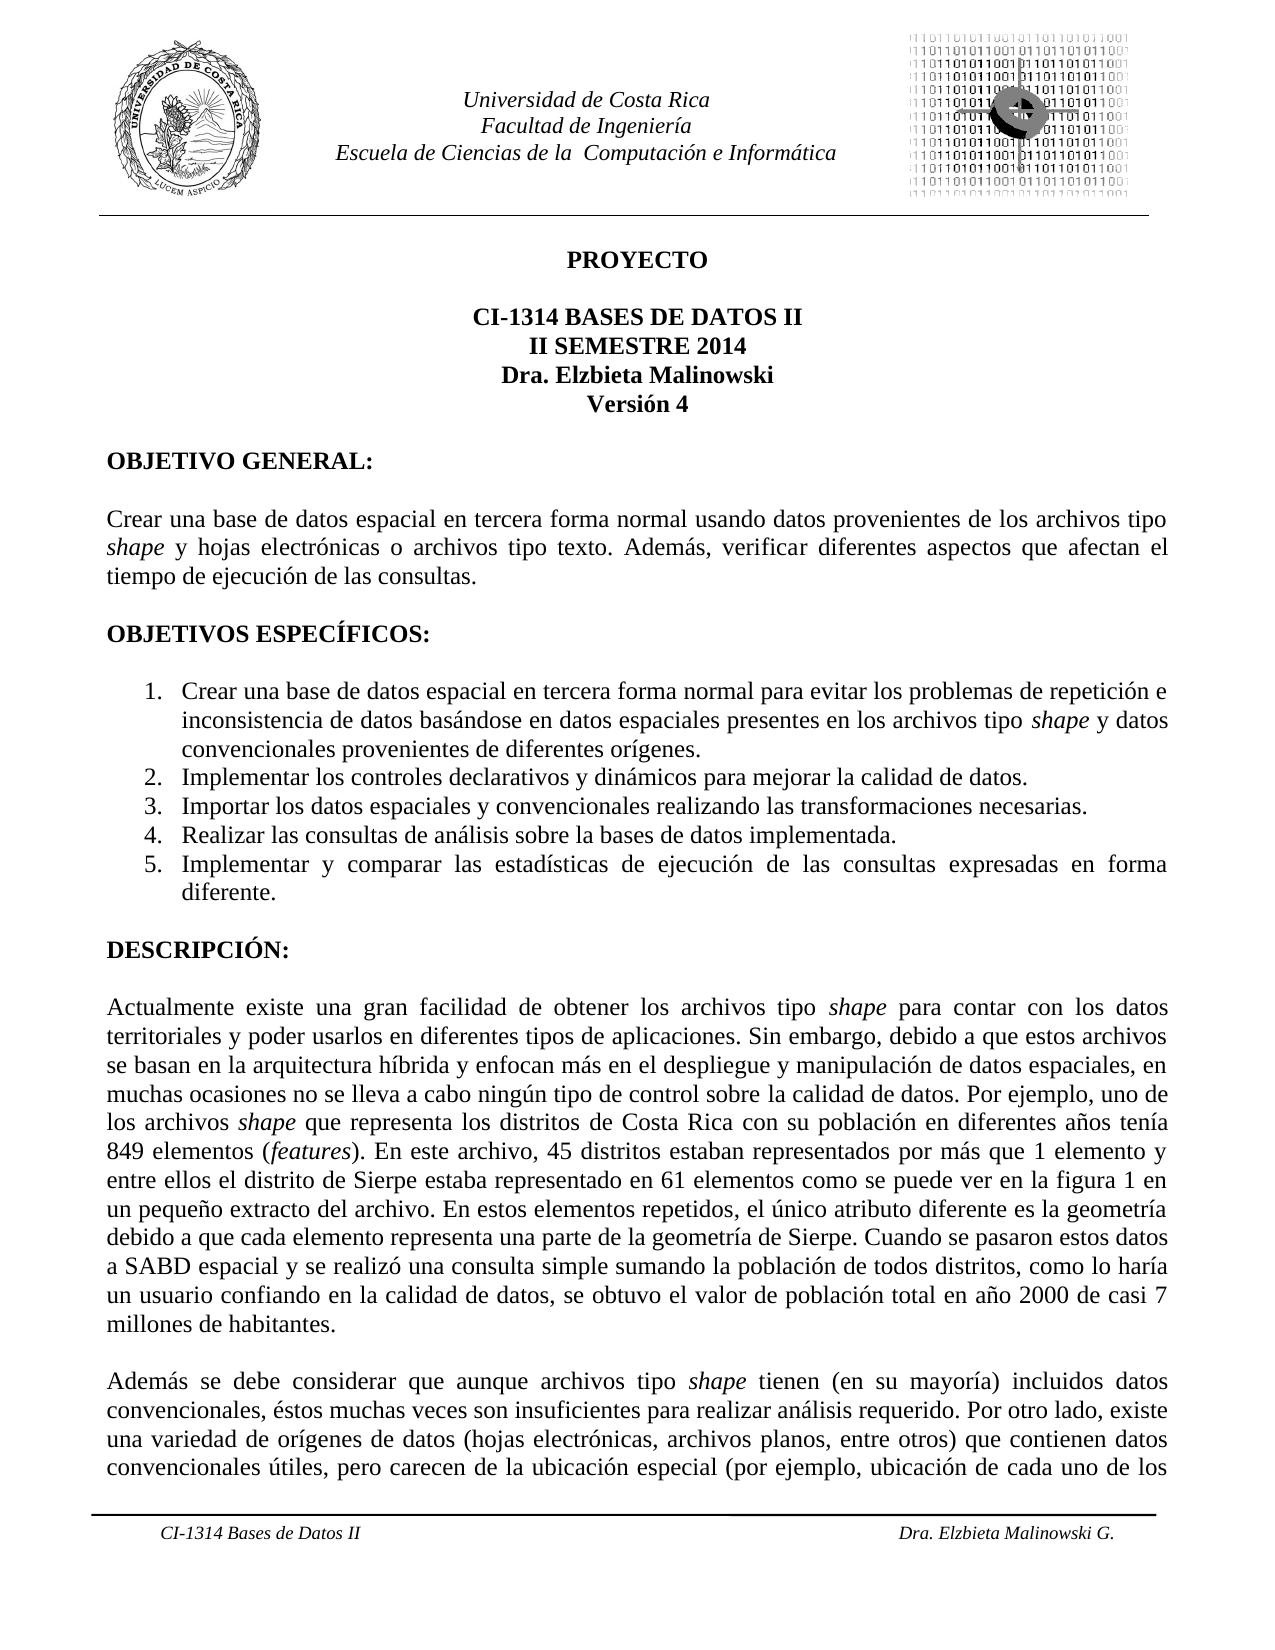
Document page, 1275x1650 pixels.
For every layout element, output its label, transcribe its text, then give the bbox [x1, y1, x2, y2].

picture [903, 28, 1134, 201]
list Realizar las consultas de análisis sobre la bases de datos implementada. [144, 820, 1169, 849]
text CI-1314 BASES DE DATOS II [106, 302, 1169, 331]
text OBJETIVOS ESPECÍFICOS: [106, 619, 1169, 647]
list Implementar y comparar las estadísticas de ejecución de las consultas expresadas en forma diferente. [144, 849, 1169, 906]
text Crear una base de datos espacial en tercera forma normal usando datos provenientes de los archivos tipo shape y hojas electrónicas o archivos tipo texto. Además, verificar diferentes aspectos que afectan el tiempo de ejecución de las consultas. [106, 504, 1169, 590]
list Importar los datos espaciales y convencionales realizando las transformaciones necesarias. [144, 791, 1169, 820]
text DESCRIPCIÓN: [106, 935, 1169, 964]
list Implementar los controles declarativos y dinámicos para mejorar la calidad de datos. [144, 762, 1169, 791]
text OBJETIVO GENERAL: [106, 446, 1169, 475]
text Versión 4 [106, 389, 1169, 417]
text Dra. Elzbieta Malinowski [106, 360, 1169, 389]
text II SEMESTRE 2014 [106, 331, 1169, 360]
picture [106, 28, 272, 215]
list Crear una base de datos espacial en tercera forma normal para evitar los problemas de repetición e inconsistencia de datos basándose en datos espaciales presentes en los archivos tipo shape y datos convencionales provenientes de diferentes orígenes. [144, 676, 1169, 762]
text PROYECTO [106, 245, 1169, 274]
text Actualmente existe una gran facilidad de obtener los archivos tipo shape para contar con los datos territoriales y poder usarlos en diferentes tipos de aplicaciones. Sin embargo, debido a que estos archivos se basan en la arquitectura híbrida y enfocan más en el despliegue y manipulación de datos espaciales, en muchas ocasiones no se lleva a cabo ningún tipo de control sobre la calidad de datos. Por ejemplo, uno de los archivos shape que representa los distritos de Costa Rica con su población en diferentes años tenía 849 elementos (features). En este archivo, 45 distritos estaban representados por más que 1 elemento y entre ellos el distrito de Sierpe estaba representado en 61 elementos como se puede ver en la figura 1 en un pequeño extracto del archivo. En estos elementos repetidos, el único atributo diferente es la geometría debido a que cada elemento representa una parte de la geometría de Sierpe. Cuando se pasaron estos datos a SABD espacial y se realizó una consulta simple sumando la población de todos distritos, como lo haría un usuario confiando en la calidad de datos, se obtuvo el valor de población total en año 2000 de casi 7 millones de habitantes. [106, 992, 1169, 1337]
